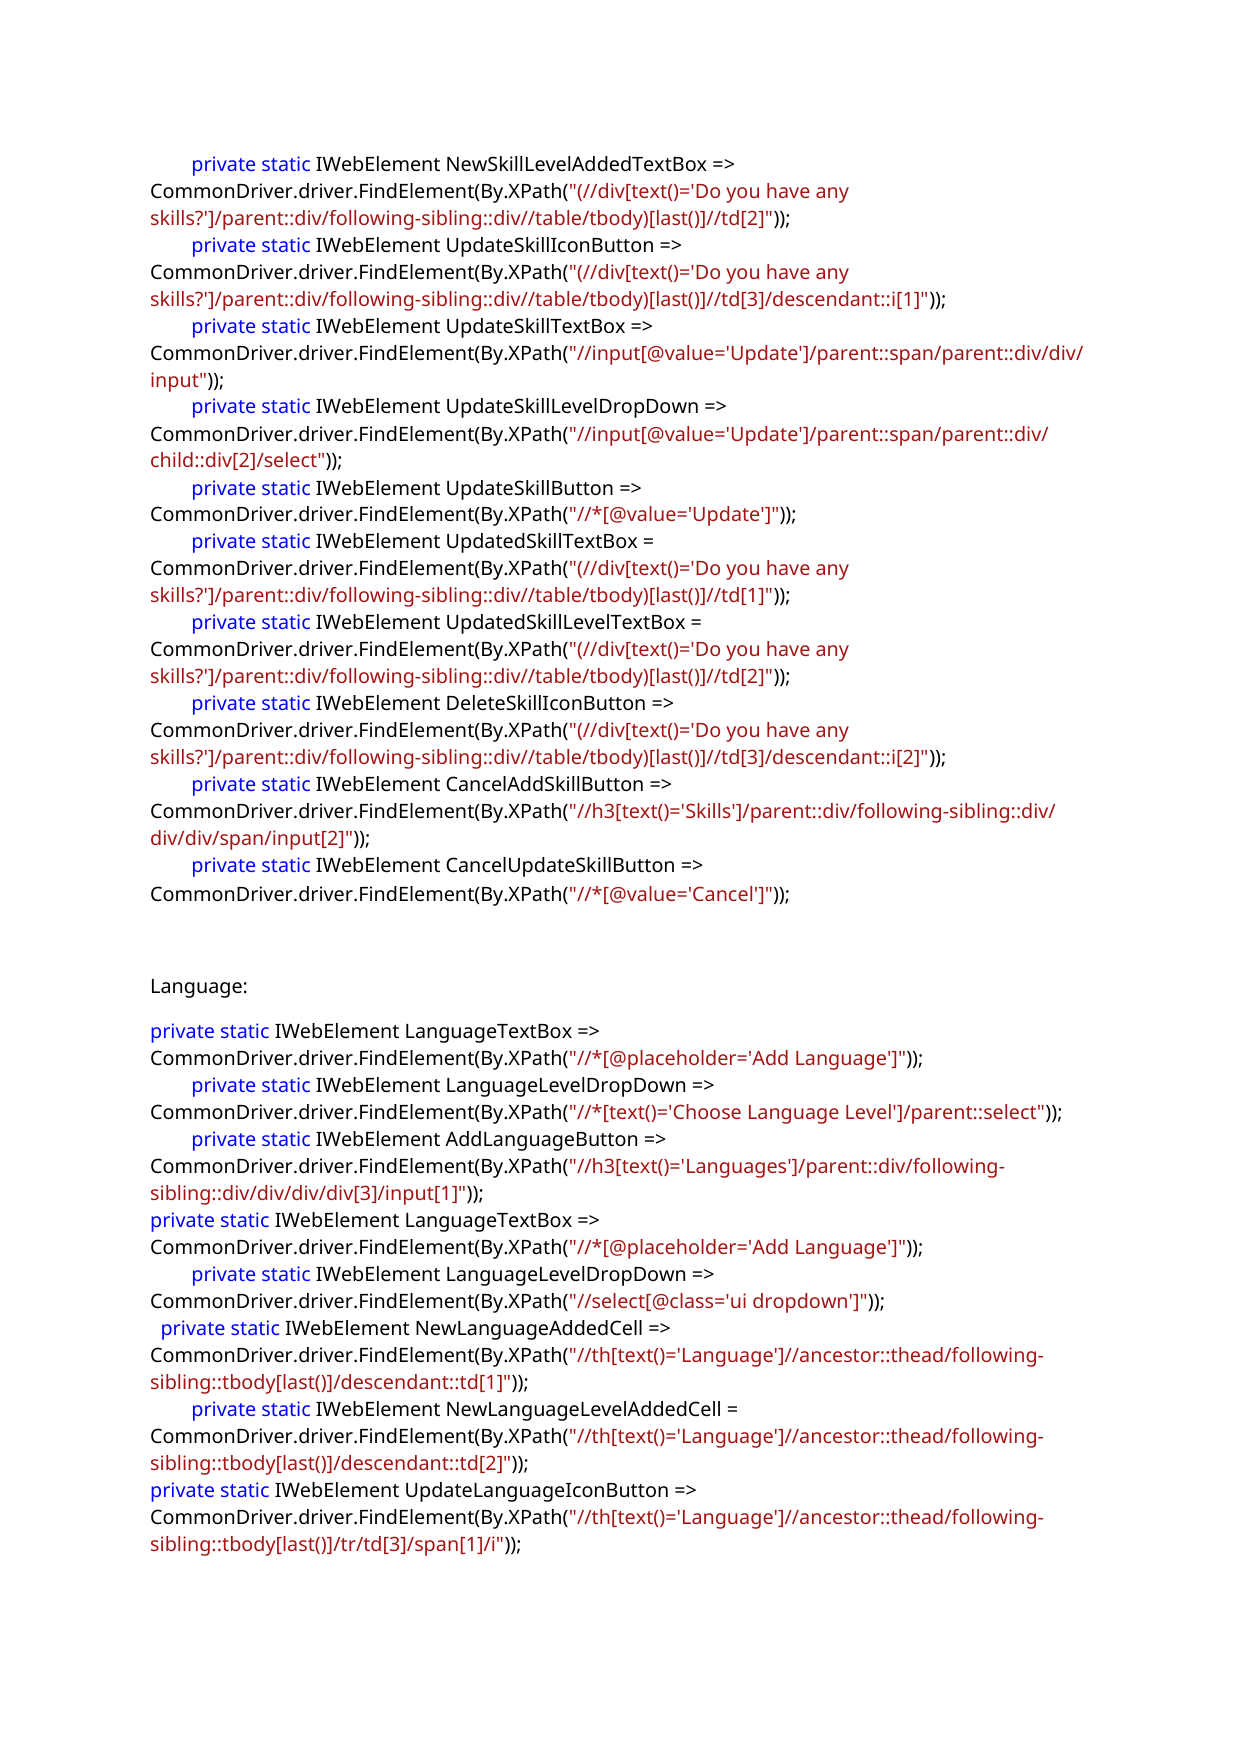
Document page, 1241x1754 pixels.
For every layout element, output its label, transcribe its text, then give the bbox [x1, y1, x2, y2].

text private static IWebElement NewSkillLevelAddedTextBox => CommonDriver.driver.FindElement(By.XPath("(//div[text()='Do you have any skills?']/parent::div/following-sibling::div//table/tbody)[last()]//td[2]")); [150, 150, 1090, 231]
text private static IWebElement NewLanguageLevelAddedCell = CommonDriver.driver.FindElement(By.XPath("//th[text()='Language']//ancestor::thead/following-sibling::tbody[last()]/descendant::td[2]")); [150, 1395, 1090, 1476]
text private static IWebElement NewLanguageAddedCell => CommonDriver.driver.FindElement(By.XPath("//th[text()='Language']//ancestor::thead/following-sibling::tbody[last()]/descendant::td[1]")); [150, 1314, 1090, 1395]
text private static IWebElement UpdateSkillIconButton => CommonDriver.driver.FindElement(By.XPath("(//div[text()='Do you have any skills?']/parent::div/following-sibling::div//table/tbody)[last()]//td[3]/descendant::i[1]")); [150, 231, 1090, 312]
text Language: [150, 972, 1090, 999]
text private static IWebElement UpdateLanguageIconButton => CommonDriver.driver.FindElement(By.XPath("//th[text()='Language']//ancestor::thead/following-sibling::tbody[last()]/tr/td[3]/span[1]/i")); [150, 1476, 1090, 1557]
text private static IWebElement UpdateSkillButton => CommonDriver.driver.FindElement(By.XPath("//*[@value='Update']")); [150, 474, 1090, 528]
text private static IWebElement UpdateSkillTextBox => CommonDriver.driver.FindElement(By.XPath("//input[@value='Update']/parent::span/parent::div/div/input")); [150, 312, 1090, 393]
text private static IWebElement LanguageLevelDropDown => CommonDriver.driver.FindElement(By.XPath("//*[text()='Choose Language Level']/parent::select")); [150, 1072, 1090, 1126]
text private static IWebElement AddLanguageButton => CommonDriver.driver.FindElement(By.XPath("//h3[text()='Languages']/parent::div/following-sibling::div/div/div/div[3]/input[1]")); [150, 1126, 1090, 1207]
text private static IWebElement LanguageTextBox => CommonDriver.driver.FindElement(By.XPath("//*[@placeholder='Add Language']")); [150, 1018, 1090, 1072]
text private static IWebElement LanguageLevelDropDown => CommonDriver.driver.FindElement(By.XPath("//select[@class='ui dropdown']")); [150, 1261, 1090, 1314]
text private static IWebElement CancelUpdateSkillButton => CommonDriver.driver.FindElement(By.XPath("//*[@value='Cancel']")); [150, 851, 1090, 907]
text private static IWebElement UpdateSkillLevelDropDown => CommonDriver.driver.FindElement(By.XPath("//input[@value='Update']/parent::span/parent::div/child::div[2]/select")); [150, 393, 1090, 474]
text private static IWebElement UpdatedSkillTextBox = CommonDriver.driver.FindElement(By.XPath("(//div[text()='Do you have any skills?']/parent::div/following-sibling::div//table/tbody)[last()]//td[1]")); [150, 528, 1090, 609]
text private static IWebElement UpdatedSkillLevelTextBox = CommonDriver.driver.FindElement(By.XPath("(//div[text()='Do you have any skills?']/parent::div/following-sibling::div//table/tbody)[last()]//td[2]")); [150, 609, 1090, 689]
text private static IWebElement LanguageTextBox => CommonDriver.driver.FindElement(By.XPath("//*[@placeholder='Add Language']")); [150, 1207, 1090, 1261]
text private static IWebElement DeleteSkillIconButton => CommonDriver.driver.FindElement(By.XPath("(//div[text()='Do you have any skills?']/parent::div/following-sibling::div//table/tbody)[last()]//td[3]/descendant::i[2]")); [150, 689, 1090, 771]
text private static IWebElement CancelAddSkillButton => CommonDriver.driver.FindElement(By.XPath("//h3[text()='Skills']/parent::div/following-sibling::div/div/div/span/input[2]")); [150, 771, 1090, 851]
